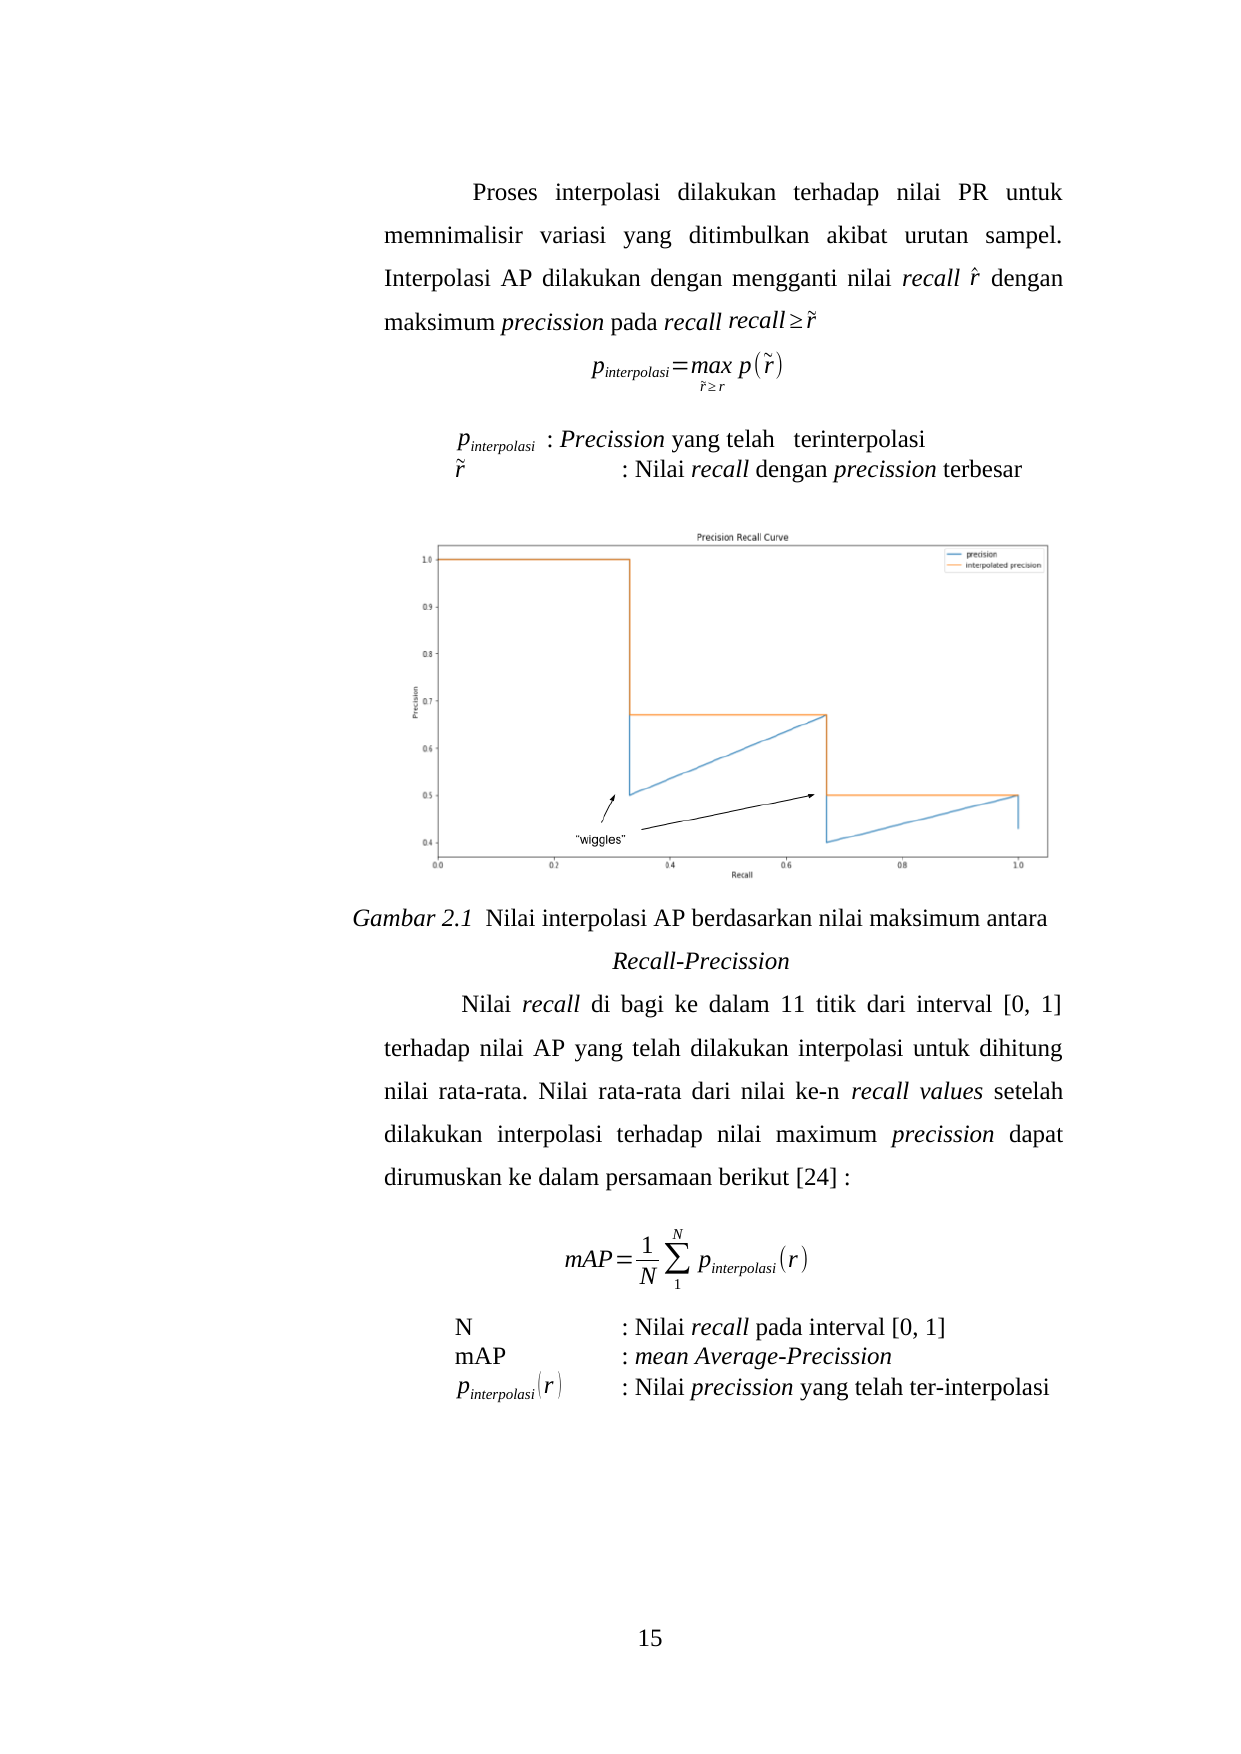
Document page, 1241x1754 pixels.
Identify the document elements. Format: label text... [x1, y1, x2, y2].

table_cell : Precission yang telah terinterpolasi : Nilai recall dengan precission terbesar [310, 423, 1063, 487]
table_header [310, 1205, 1063, 1312]
text Nilai recall di bagi ke dalam 11 titik dari interval [0, 1] terhadap nilai AP yang telah dilakukan interpolasi untuk dihitung nilai rata-rata. Nilai rata-rata dari nilai ke-n recall values setelah dilakukan interpolasi terhadap nilai maximum precission dapat dirumuskan ke dalam persamaan berikut : [384, 989, 1063, 1191]
subtitle Nilai interpolasi AP berdasarkan nilai maksimum antara Recall-Precission [341, 903, 1063, 975]
picture [400, 529, 1064, 885]
text Proses interpolasi dilakukan terhadap nilai PR untuk memnimalisir variasi yang ditimbulkan akibat urutan sampel. Interpolasi AP dilakukan dengan mengganti nilai recall dengan maksimum precission pada recall [384, 177, 1063, 335]
table_cell N : Nilai recall pada interval [0, 1] mAP : mean Average-Precission : Nilai precission yang telah ter-interpolasi [310, 1313, 1063, 1416]
table_header [310, 350, 1063, 423]
